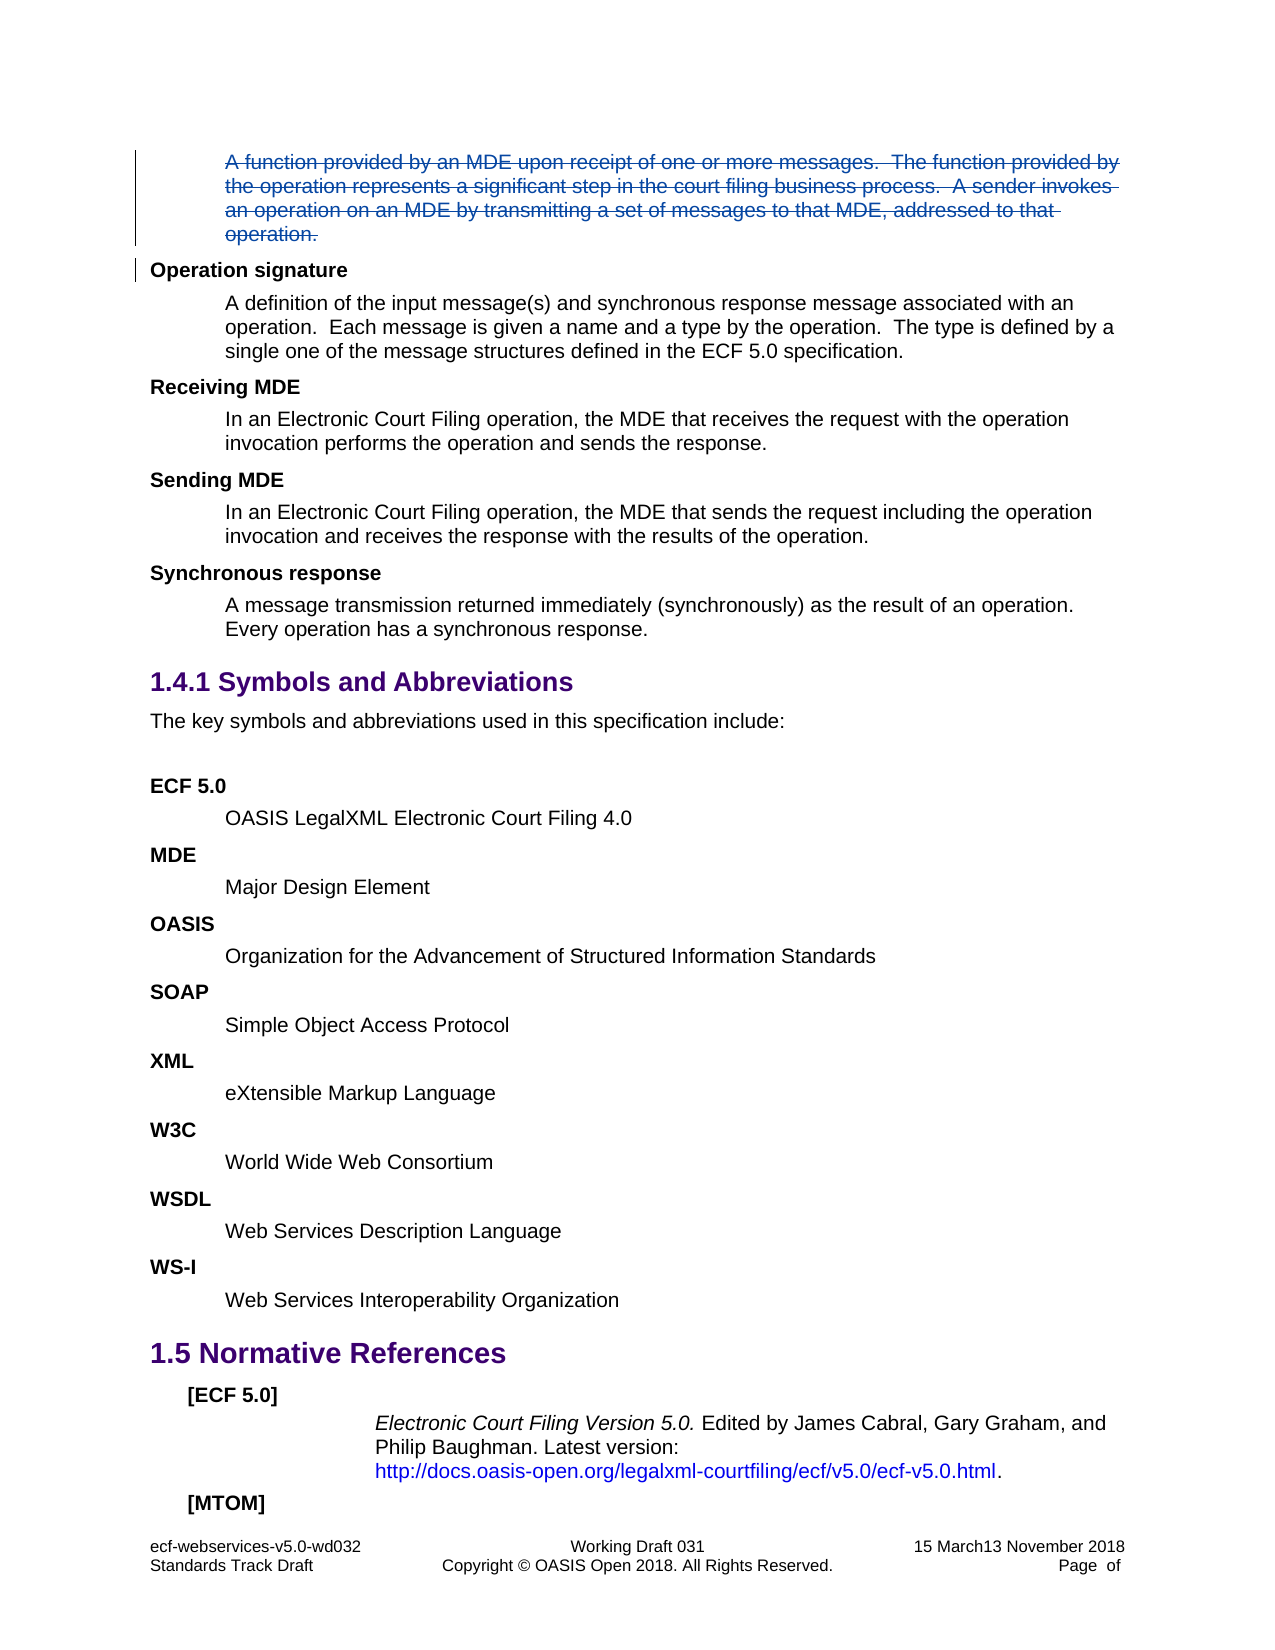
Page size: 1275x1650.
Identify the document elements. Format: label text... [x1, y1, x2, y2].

text WSDL [150, 1186, 825, 1210]
text Sending MDE [150, 468, 825, 492]
text OASIS LegalXML Electronic Court Filing 4.0 [225, 806, 1125, 830]
text OASIS [150, 911, 825, 935]
text Operation signature [150, 258, 825, 282]
text eXtensible Markup Language [225, 1081, 1125, 1105]
text A message transmission returned immediately (synchronously) as the result of an operation. Every operation has a synchronous response. [225, 593, 1125, 641]
text XML [150, 1049, 825, 1073]
text Web Services Interoperability Organization [225, 1287, 1125, 1311]
text A definition of the input message(s) and synchronous response message associated with an operation. Each message is given a name and a type by the operation. The type is defined by a single one of the message structures defined in the ECF 5.0 specification. [225, 291, 1125, 362]
list Electronic Court Filing Version 5.0. Edited by James Cabral, Gary Graham, and Philip Baughman. Latest version: http://docs.oasis-open.org/legalxml-courtfiling/ecf/v5.0/ecf-v5.0.html. [375, 1411, 1125, 1482]
text [ECF 5.0] [187, 1382, 1125, 1406]
text World Wide Web Consortium [225, 1150, 1125, 1174]
subtitle Normative References [150, 1336, 1125, 1370]
text The key symbols and abbreviations used in this specification include: [150, 709, 1125, 733]
subtitle Symbols and Abbreviations [150, 666, 1125, 697]
text Organization for the Advancement of Structured Information Standards [225, 944, 1125, 968]
text Synchronous response [150, 560, 825, 584]
text [MTOM] [187, 1491, 1125, 1515]
text Major Design Element [225, 875, 1125, 899]
text In an Electronic Court Filing operation, the MDE that sends the request including the operation invocation and receives the response with the results of the operation. [225, 500, 1125, 548]
text MDE [150, 843, 825, 867]
text Receiving MDE [150, 375, 825, 399]
text WS-I [150, 1255, 825, 1279]
text W3C [150, 1118, 825, 1142]
text SOAP [150, 980, 825, 1004]
text Web Services Description Language [225, 1219, 1125, 1243]
text ECF 5.0 [150, 774, 825, 798]
text Simple Object Access Protocol [225, 1012, 1125, 1036]
text In an Electronic Court Filing operation, the MDE that receives the request with the operation invocation performs the operation and sends the response. [225, 407, 1125, 455]
